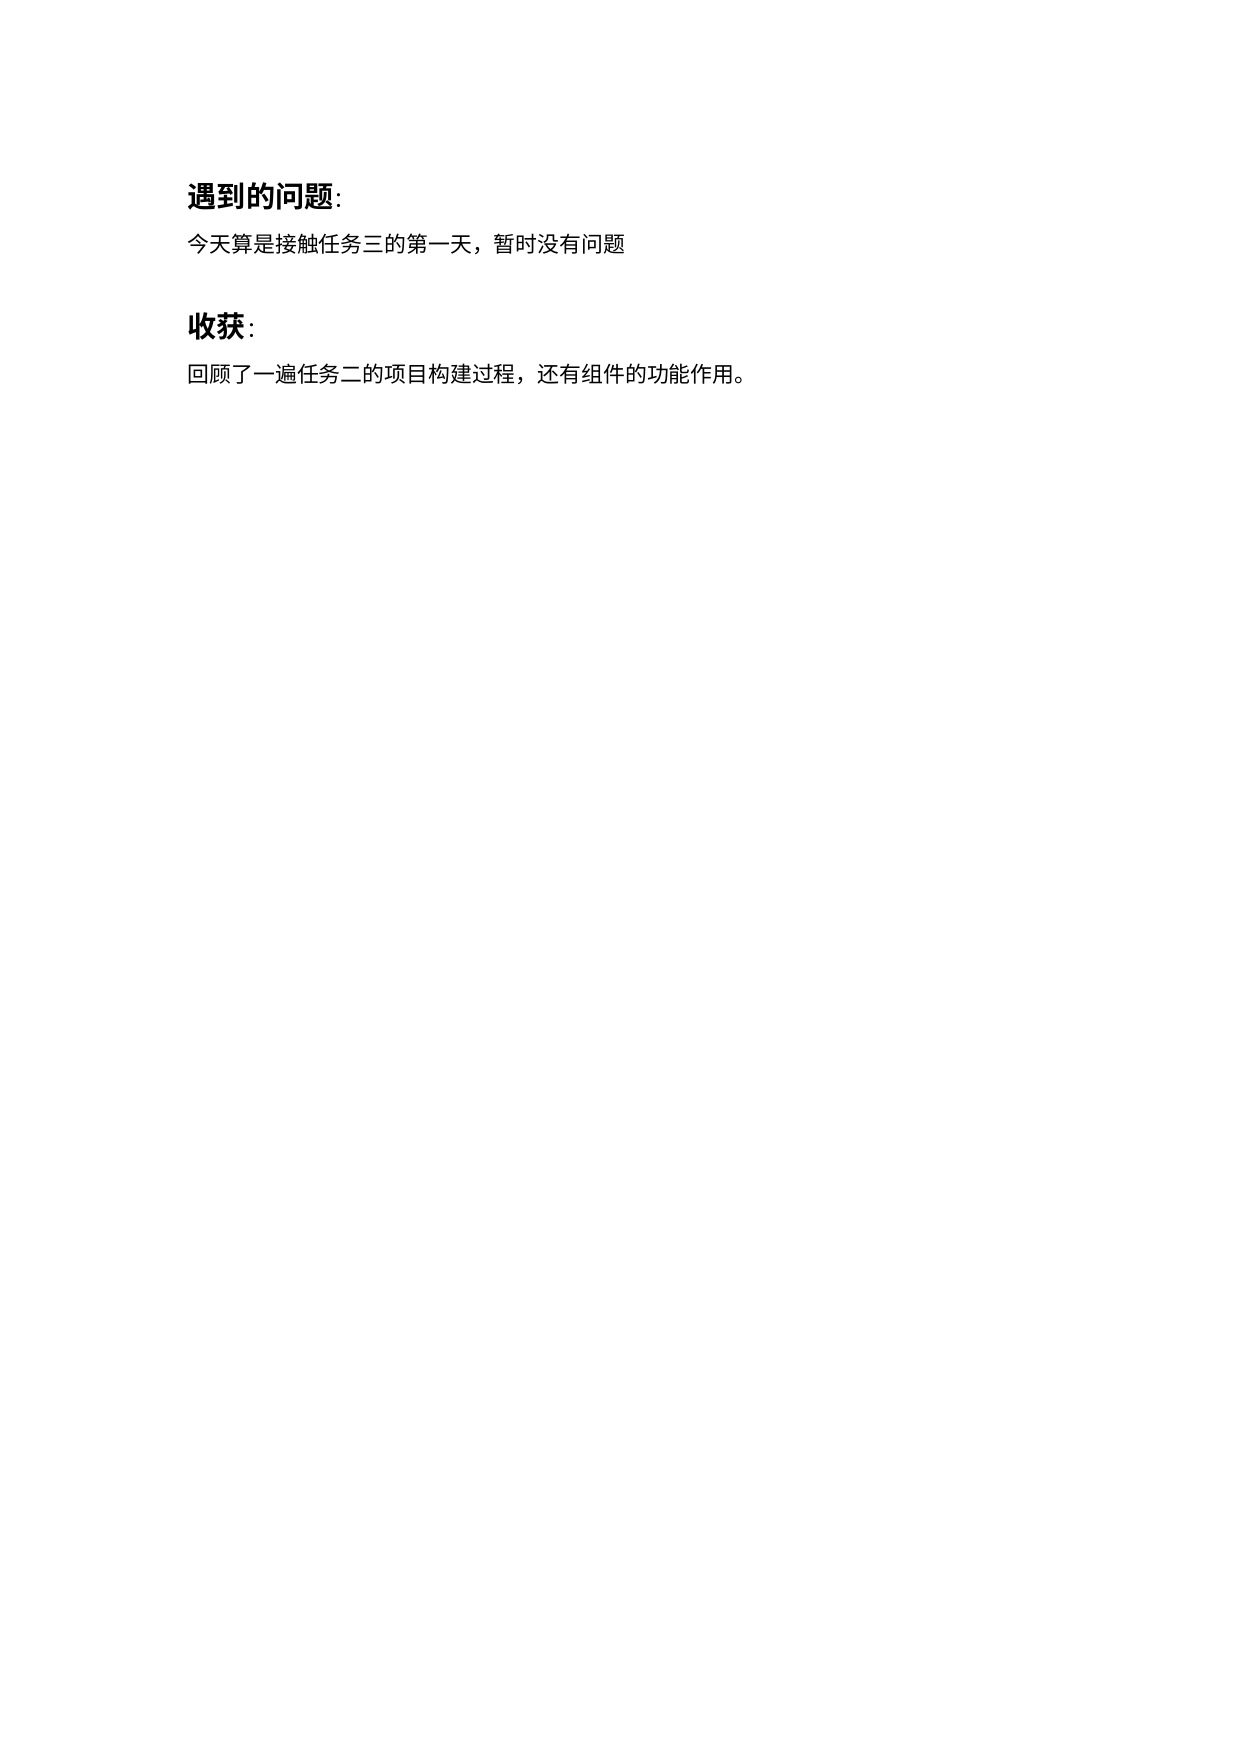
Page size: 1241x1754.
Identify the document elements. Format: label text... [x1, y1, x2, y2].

text 遇到的问题： [187, 162, 1053, 227]
text 今天算是接触任务三的第一天，暂时没有问题 [187, 227, 1053, 259]
text 收获： [187, 292, 1053, 357]
text 回顾了一遍任务二的项目构建过程，还有组件的功能作用。 [187, 357, 1053, 389]
